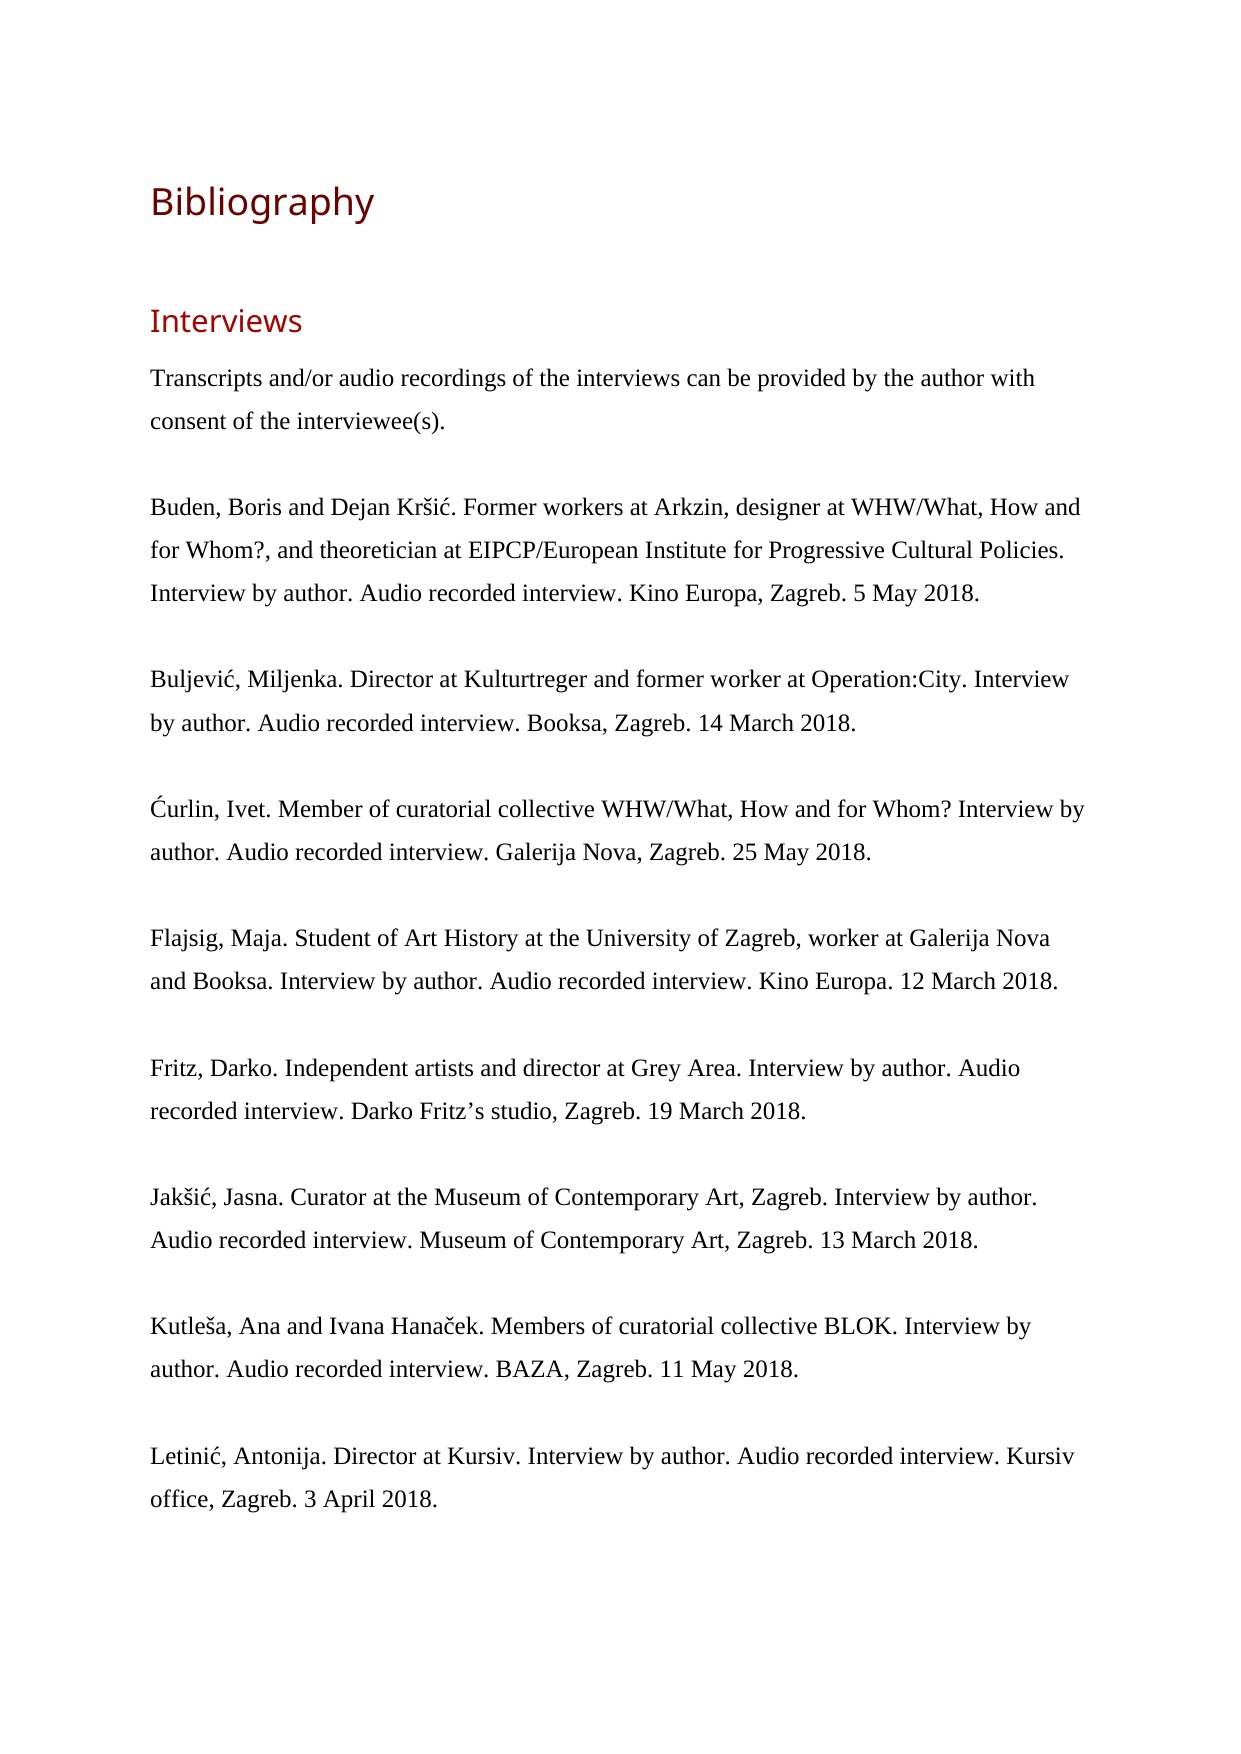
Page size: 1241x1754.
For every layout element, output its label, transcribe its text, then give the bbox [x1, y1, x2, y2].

text Fritz, Darko. Independent artists and director at Grey Area. Interview by author. Audio recorded interview. Darko Fritz’s studio, Zagreb. 19 March 2018. [150, 1053, 1090, 1124]
text Kutleša, Ana and Ivana Hanaček. Members of curatorial collective BLOK. Interview by author. Audio recorded interview. BAZA, Zagreb. 11 May 2018. [150, 1311, 1090, 1383]
text Buden, Boris and Dejan Kršić. Former workers at Arkzin, designer at WHW/What, How and for Whom?, and theoretician at EIPCP/European Institute for Progressive Cultural Policies. Interview by author. Audio recorded interview. Kino Europa, Zagreb. 5 May 2018. [150, 492, 1090, 607]
text Ćurlin, Ivet. Member of curatorial collective WHW/What, How and for Whom? Interview by author. Audio recorded interview. Galerija Nova, Zagreb. 25 May 2018. [150, 794, 1090, 866]
text Jakšić, Jasna. Curator at the Museum of Contemporary Art, Zagreb. Interview by author. Audio recorded interview. Museum of Contemporary Art, Zagreb. 13 March 2018. [150, 1182, 1090, 1254]
text Letinić, Antonija. Director at Kursiv. Interview by author. Audio recorded interview. Kursiv office, Zagreb. 3 April 2018. [150, 1441, 1090, 1513]
text Transcripts and/or audio recordings of the interviews can be provided by the author with consent of the interviewee(s). [150, 363, 1090, 434]
subtitle Interviews [150, 299, 1090, 341]
subtitle Bibliography [150, 175, 1090, 226]
text Buljević, Miljenka. Director at Kulturtreger and former worker at Operation:City. Interview by author. Audio recorded interview. Booksa, Zagreb. 14 March 2018. [150, 664, 1090, 736]
text Flajsig, Maja. Student of Art History at the University of Zagreb, worker at Galerija Nova and Booksa. Interview by author. Audio recorded interview. Kino Europa. 12 March 2018. [150, 923, 1090, 995]
